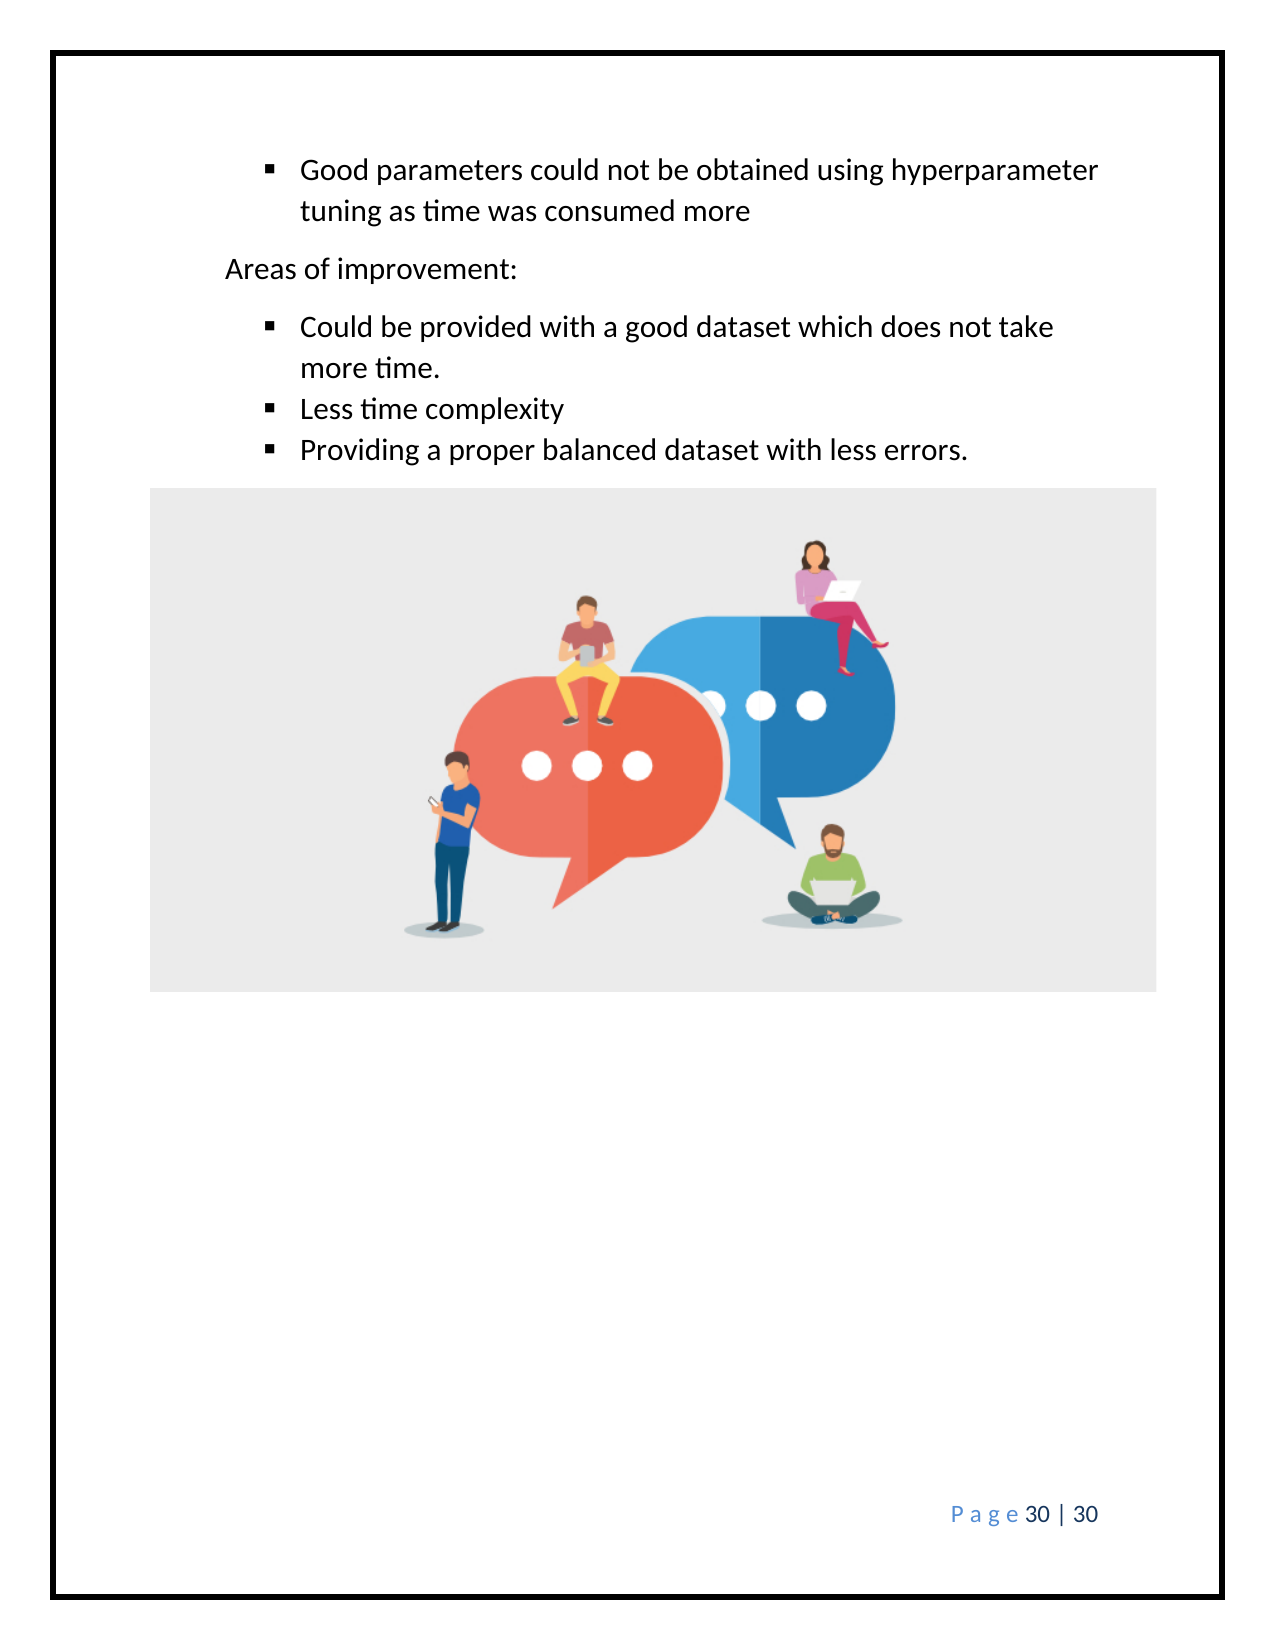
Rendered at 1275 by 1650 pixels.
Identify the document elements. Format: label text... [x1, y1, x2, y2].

list Providing a proper balanced dataset with less errors. [262, 430, 1125, 468]
picture [150, 488, 1157, 992]
text Areas of improvement: [225, 249, 1125, 287]
list Could be provided with a good dataset which does not take more time. [262, 307, 1125, 386]
list Good parameters could not be obtained using hyperparameter tuning as time was consumed more [262, 150, 1125, 229]
list Less time complexity [262, 389, 1125, 427]
